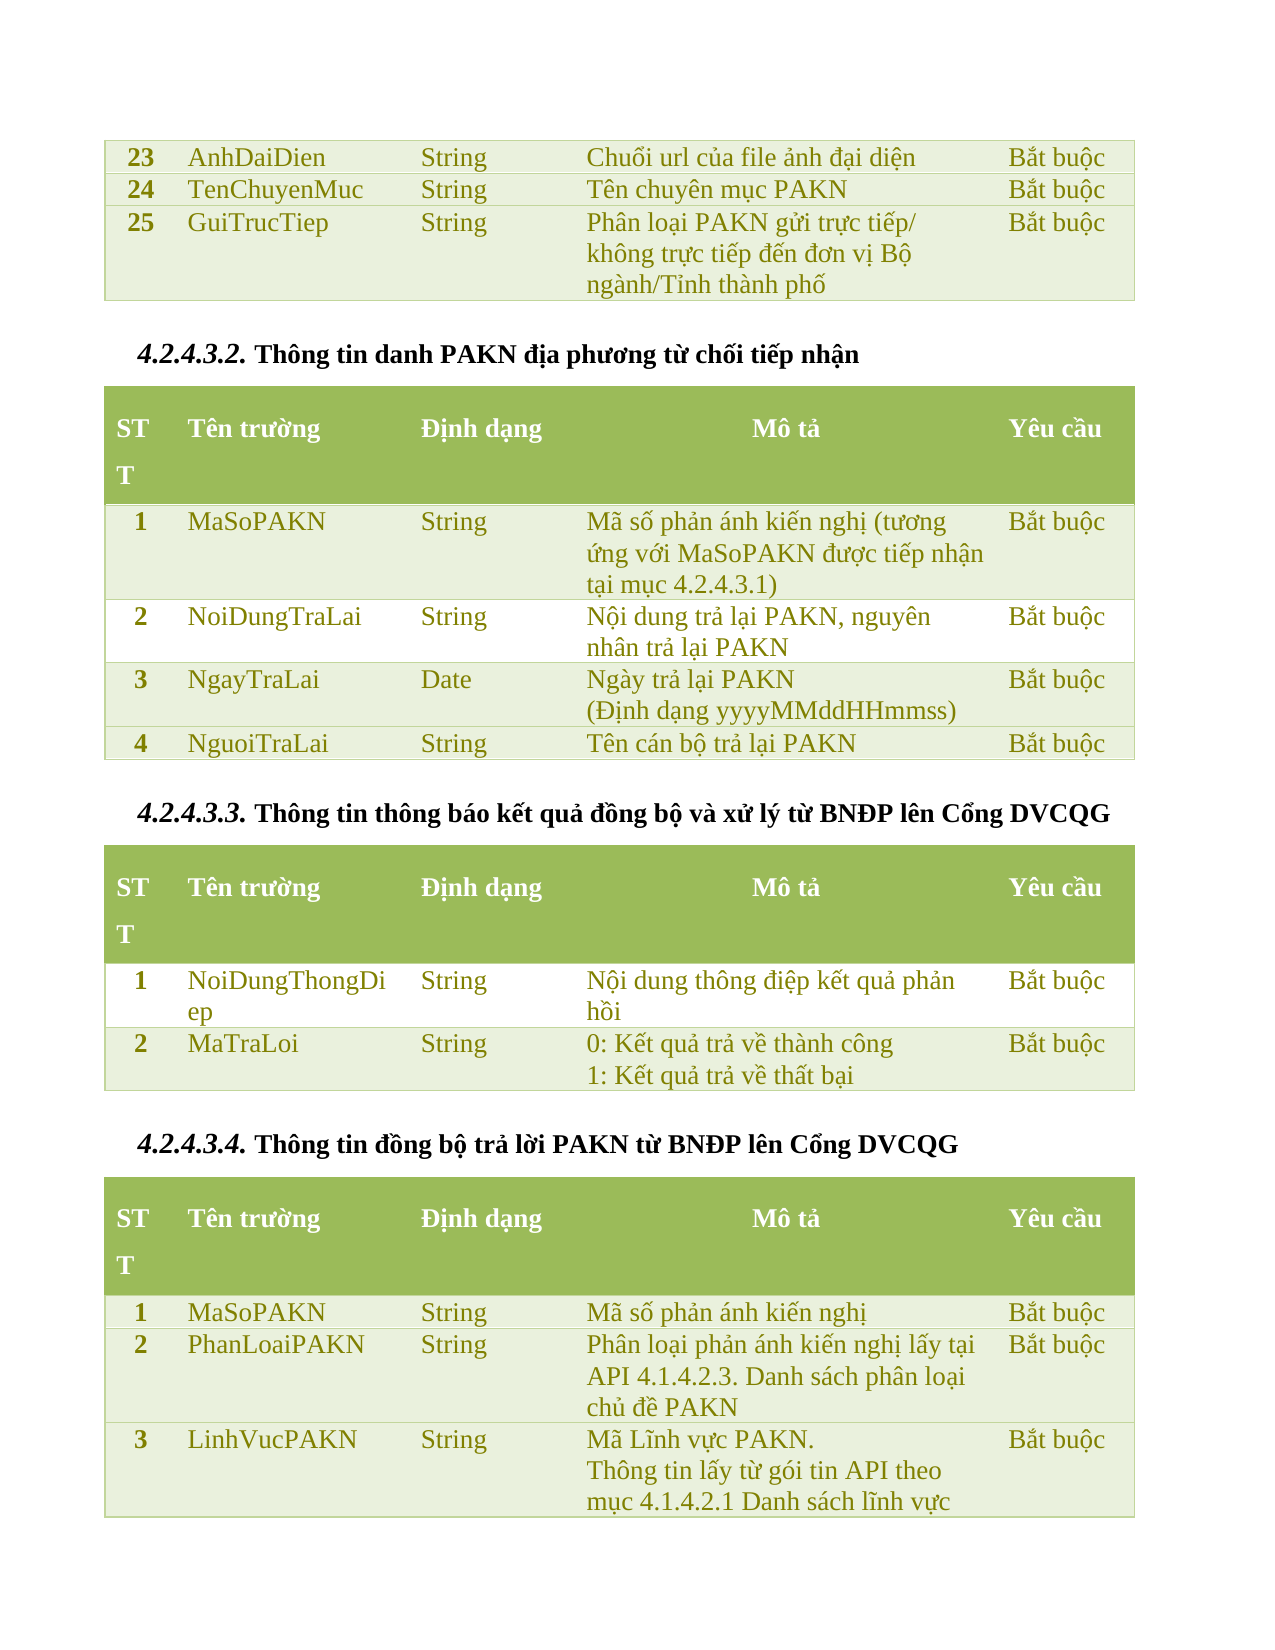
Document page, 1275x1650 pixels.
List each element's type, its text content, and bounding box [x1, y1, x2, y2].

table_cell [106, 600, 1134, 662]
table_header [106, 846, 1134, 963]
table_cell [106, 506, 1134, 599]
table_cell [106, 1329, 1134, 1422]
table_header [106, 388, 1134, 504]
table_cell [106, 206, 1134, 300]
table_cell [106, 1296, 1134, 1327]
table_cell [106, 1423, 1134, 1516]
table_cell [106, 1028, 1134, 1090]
subtitle Thông tin thông báo kết quả đồng bộ và xử lý từ BNĐP lên Cổng DVCQG [137, 795, 1167, 828]
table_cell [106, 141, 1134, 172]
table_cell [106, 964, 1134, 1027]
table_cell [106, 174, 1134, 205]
subtitle Thông tin đồng bộ trả lời PAKN từ BNĐP lên Cổng DVCQG [137, 1126, 1167, 1160]
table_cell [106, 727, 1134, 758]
subtitle Thông tin danh PAKN địa phương từ chối tiếp nhận [137, 336, 1167, 369]
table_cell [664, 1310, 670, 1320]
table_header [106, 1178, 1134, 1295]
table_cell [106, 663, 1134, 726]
